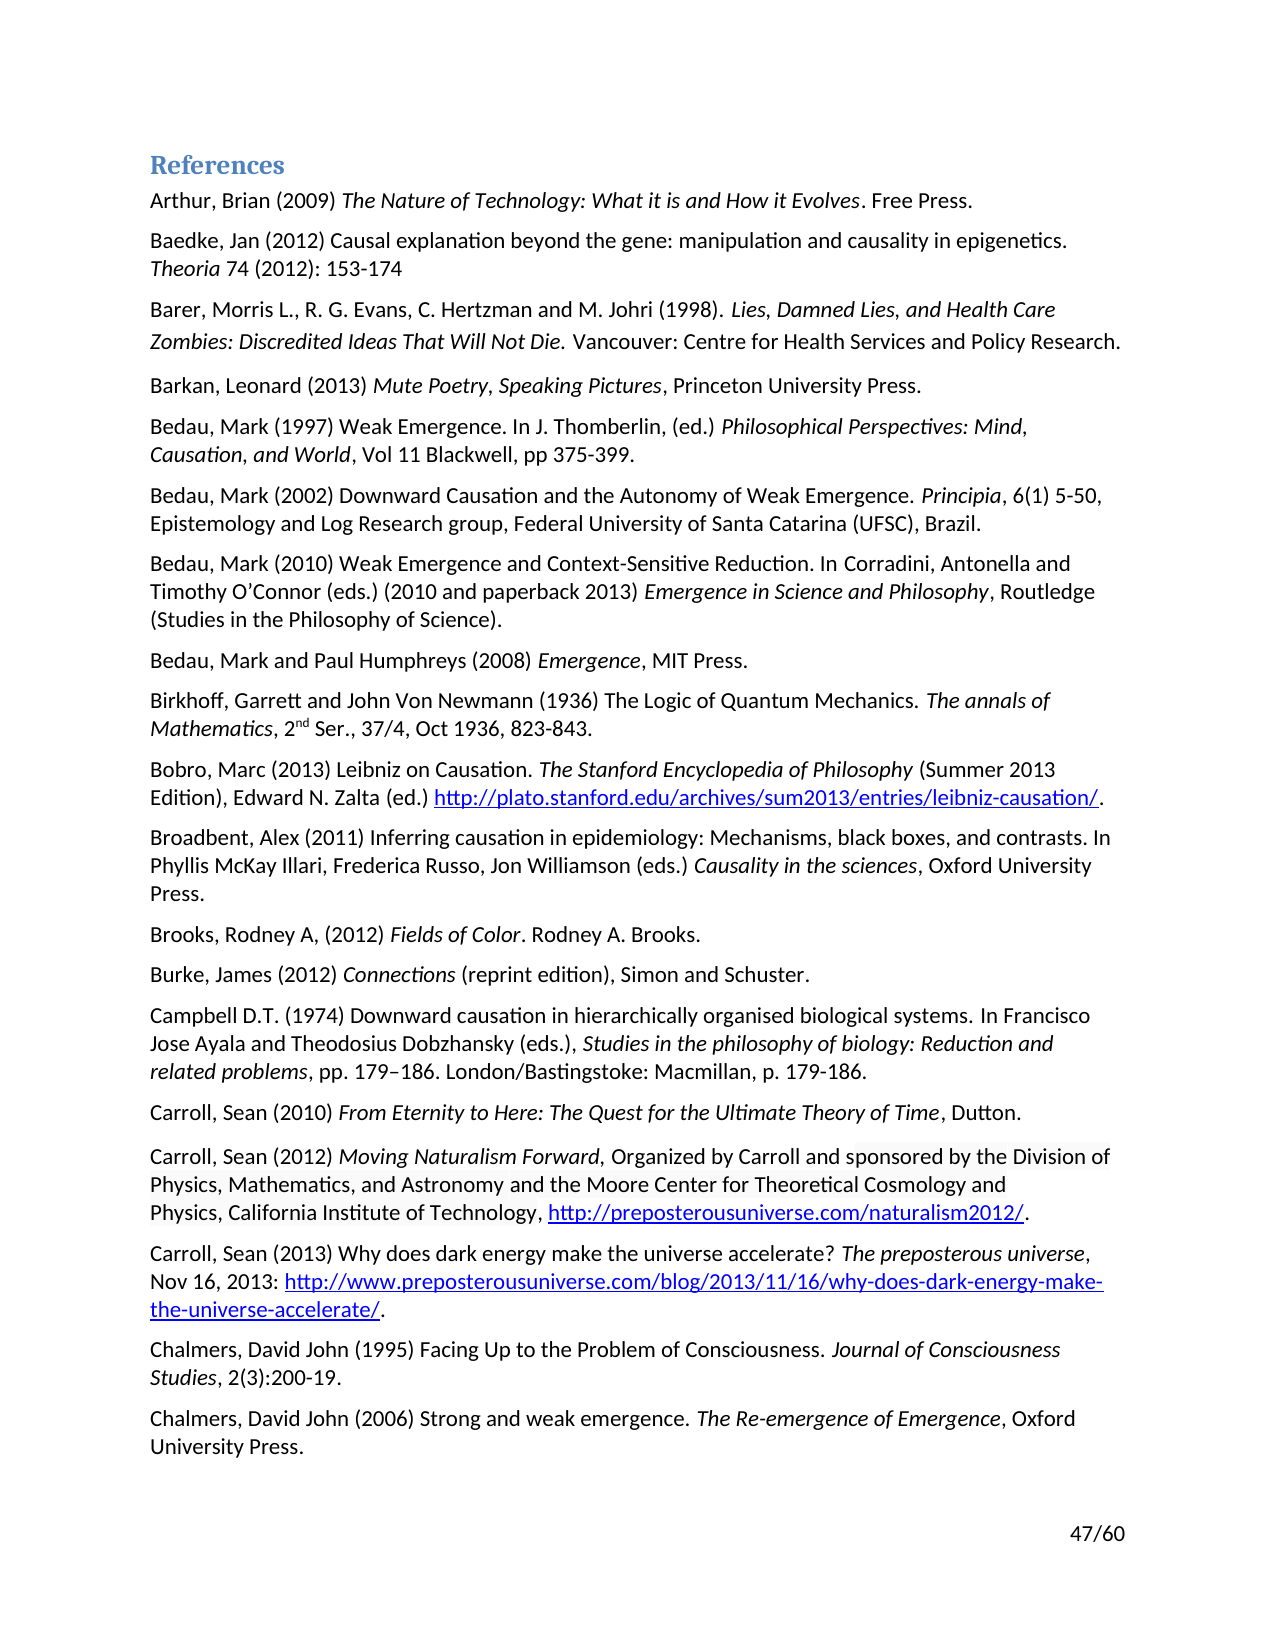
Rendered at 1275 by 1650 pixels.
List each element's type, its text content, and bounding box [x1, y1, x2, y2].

text Birkhoff, Garrett and John Von Newmann (1936) The Logic of Quantum Mechanics. The annals of Mathematics, 2nd Ser., 37/4, Oct 1936, 823-843. [150, 686, 1125, 742]
text Campbell D.T. (1974) Downward causation in hierarchically organised biological systems. In Francisco Jose Ayala and Theodosius Dobzhansky (eds.), Studies in the philosophy of biology: Reduction and related problems, pp. 179–186. London/Bastingstoke: Macmillan, p. 179-186. [150, 1001, 1125, 1085]
text Brooks, Rodney A, (2012) Fields of Color. Rodney A. Brooks. [150, 920, 1125, 948]
text Bedau, Mark (2010) Weak Emergence and Context-Sensitive Reduction. In Corradini, Antonella and Timothy O’Connor (eds.) (2010 and paperback 2013) Emergence in Science and Philosophy, Routledge (Studies in the Philosophy of Science). [150, 549, 1125, 633]
text Arthur, Brian (2009) The Nature of Technology: What it is and How it Evolves. Free Press. [150, 186, 1125, 214]
subtitle References [150, 150, 1125, 181]
text Carroll, Sean (2010) From Eternity to Here: The Quest for the Ultimate Theory of Time, Dutton. [150, 1098, 1125, 1126]
text Carroll, Sean (2012) Moving Naturalism Forward, Organized by Carroll and sponsored by the Division of Physics, Mathematics, and Astronomy and the Moore Center for Theoretical Cosmology and Physics, California Institute of Technology, http://preposterousuniverse.com/naturalism2012/. [150, 1142, 855, 1198]
text Baedke, Jan (2012) Causal explanation beyond the gene: manipulation and causality in epigenetics. Theoria 74 (2012): 153-174 [150, 226, 1125, 282]
text Chalmers, David John (1995) Facing Up to the Problem of Consciousness. Journal of Consciousness Studies, 2(3):200-19. [150, 1335, 1125, 1391]
text Bedau, Mark (2002) Downward Causation and the Autonomy of Weak Emergence. Principia, 6(1) 5-50, Epistemology and Log Research group, Federal University of Santa Catarina (UFSC), Brazil. [150, 481, 1125, 537]
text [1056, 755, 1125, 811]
text Bedau, Mark (1997) Weak Emergence. In J. Thomberlin, (ed.) Philosophical Perspectives: Mind, Causation, and World, Vol 11 Blackwell, pp 375-399. [150, 412, 1125, 468]
text Carroll, Sean (2012) Moving Naturalism Forward, Organized by Carroll and sponsored by the Division of Physics, Mathematics, and Astronomy and the Moore Center for Theoretical Cosmology and Physics, California Institute of Technology, http://preposterousuniverse.com/naturalism2012/. [537, 1142, 1125, 1226]
text Bedau, Mark and Paul Humphreys (2008) Emergence, MIT Press. [150, 646, 1125, 674]
text Chalmers, David John (2006) Strong and weak emergence. The Re-emergence of Emergence, Oxford University Press. [150, 1404, 1125, 1460]
text Barer, Morris L., R. G. Evans, C. Hertzman and M. Johri (1998). Lies, Damned Lies, and Health Care Zombies: Discredited Ideas That Will Not Die. Vancouver: Centre for Health Services and Policy Research. [150, 295, 1125, 355]
text Barkan, Leonard (2013) Mute Poetry, Speaking Pictures, Princeton University Press. [150, 372, 1125, 400]
text Burke, James (2012) Connections (reprint edition), Simon and Schuster. [150, 961, 1125, 988]
text Carroll, Sean (2013) Why does dark energy make the universe accelerate? The preposterous universe, Nov 16, 2013: http://www.preposterousuniverse.com/blog/2013/11/16/why-does-dark-energy-make-the-universe-accelerate/. [150, 1239, 1125, 1323]
text Broadbent, Alex (2011) Inferring causation in epidemiology: Mechanisms, black boxes, and contrasts. In Phyllis McKay Illari, Frederica Russo, Jon Williamson (eds.) Causality in the sciences, Oxford University Press. [150, 823, 1125, 907]
